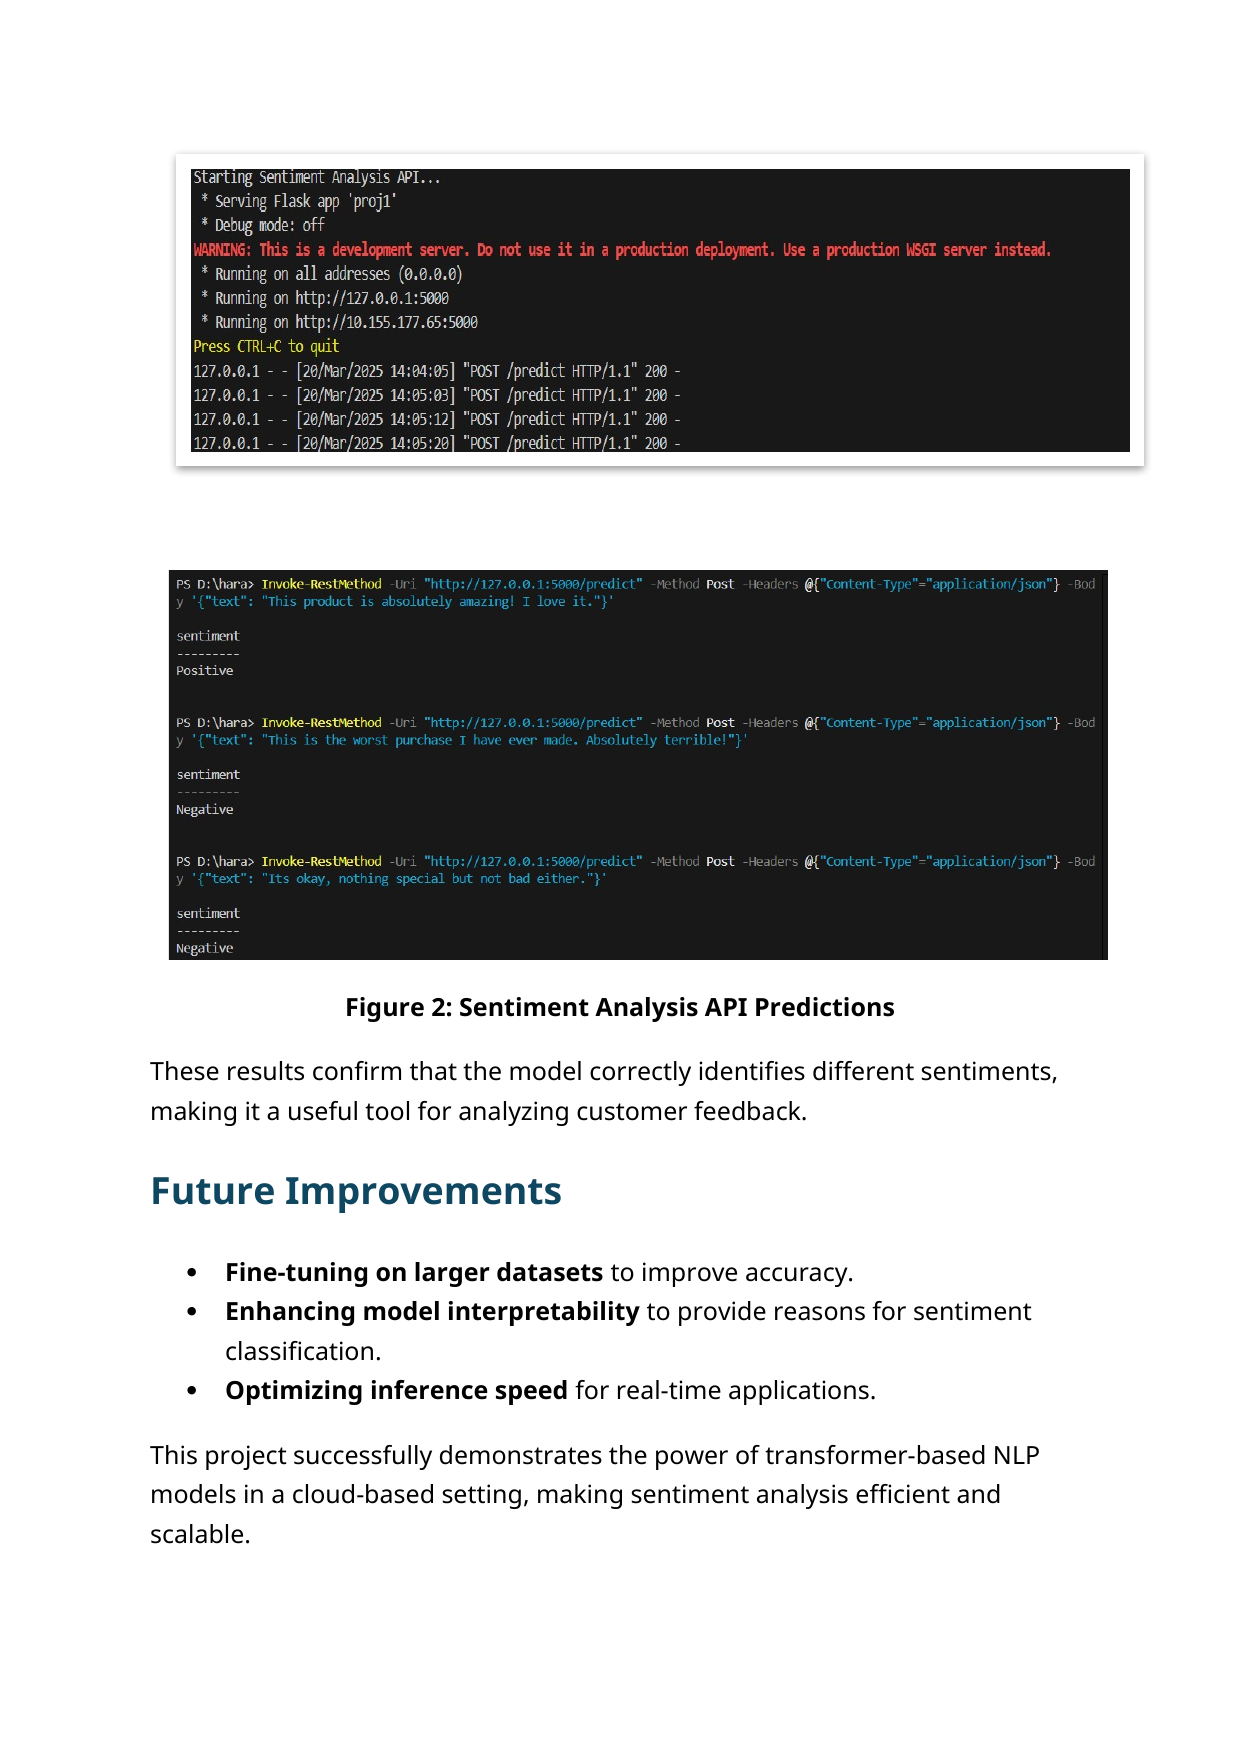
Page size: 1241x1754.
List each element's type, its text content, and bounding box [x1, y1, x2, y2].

list Optimizing inference speed for real-time applications. [187, 1373, 1090, 1407]
text Figure 2: Sentiment Analysis API Predictions [150, 989, 1090, 1024]
text This project successfully demonstrates the power of transformer-based NLP models in a cloud-based setting, making sentiment analysis efficient and scalable. [150, 1437, 1090, 1550]
list Enhancing model interpretability to provide reasons for sentiment classification. [187, 1294, 1090, 1367]
text These results confirm that the model correctly identifies different sentiments, making it a useful tool for analyzing customer feedback. [150, 1054, 1090, 1128]
list Fine-tuning on larger datasets to improve accuracy. [187, 1254, 1090, 1288]
subtitle Future Improvements [150, 1164, 1090, 1215]
